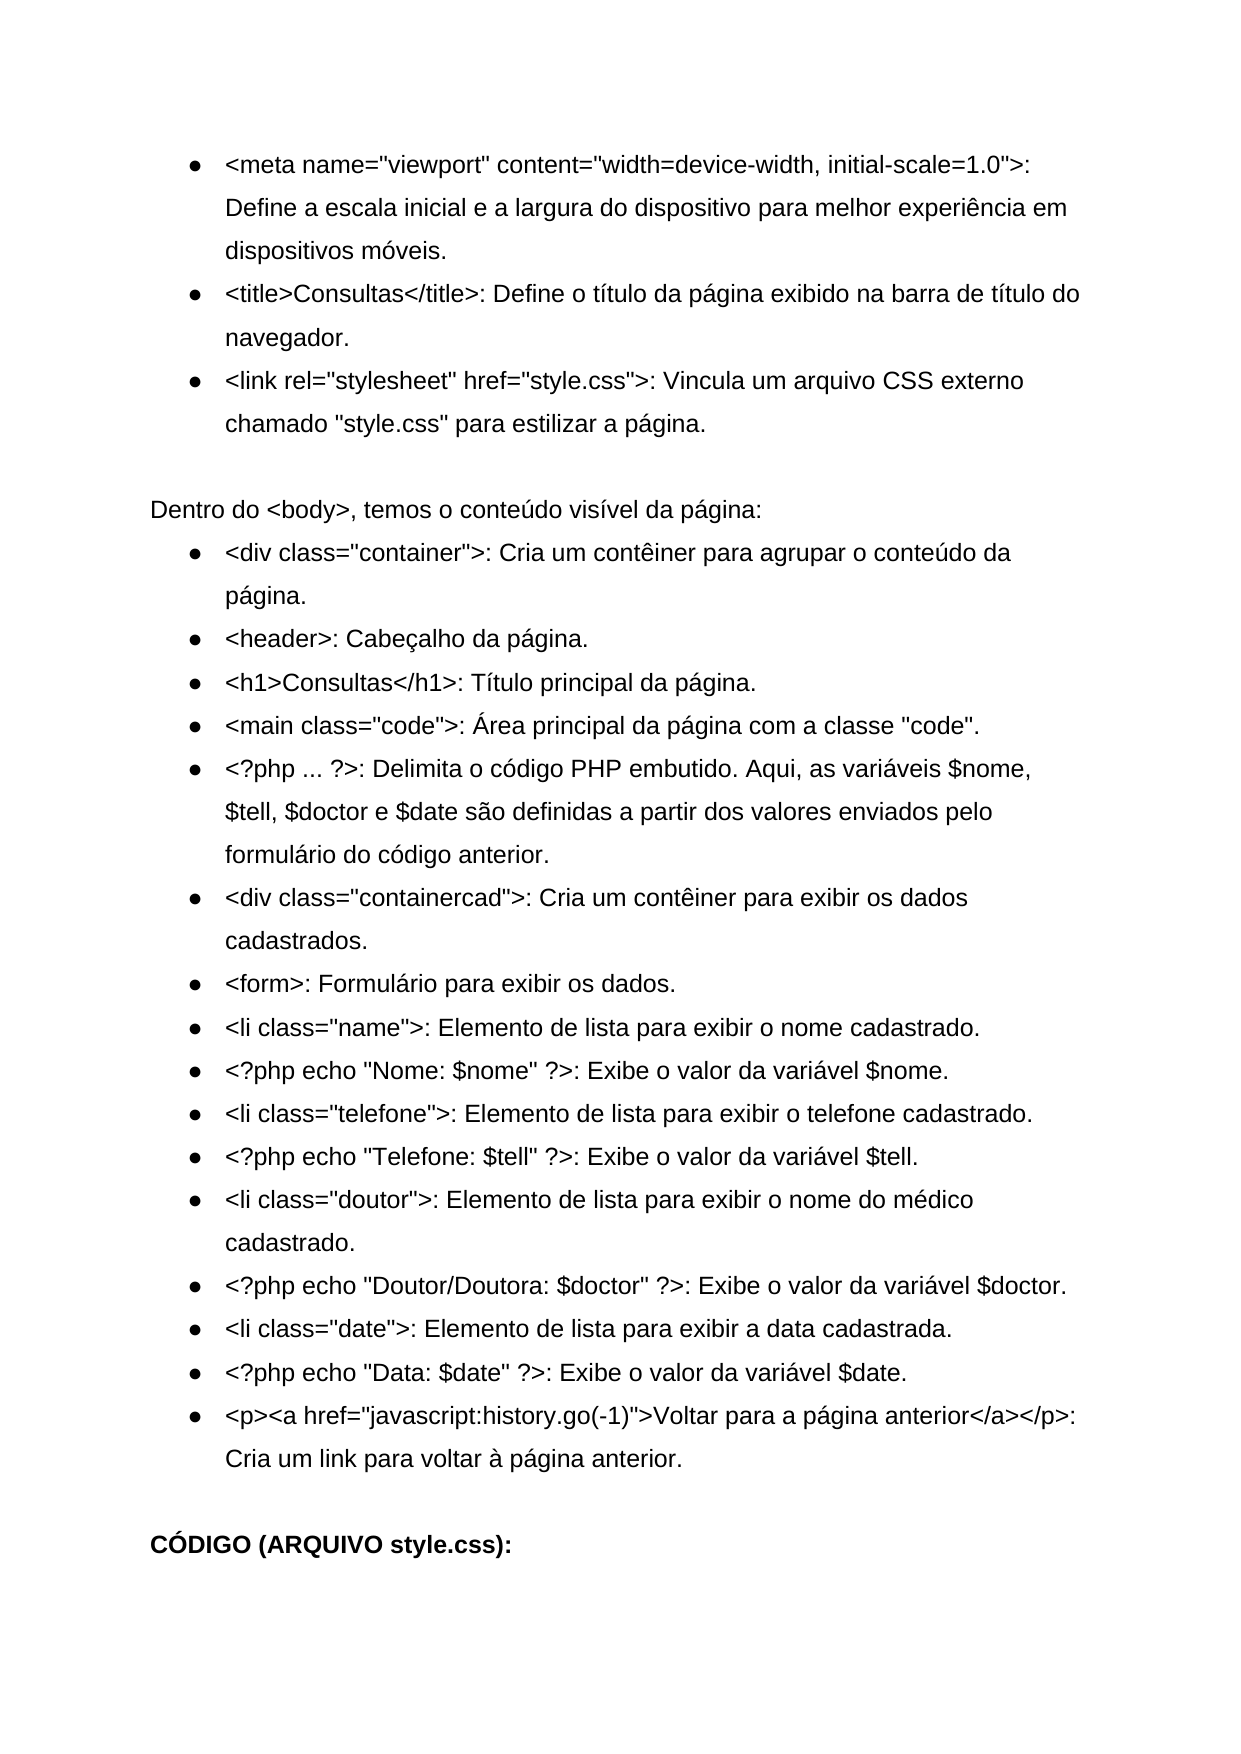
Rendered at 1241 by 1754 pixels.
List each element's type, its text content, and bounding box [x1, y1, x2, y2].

list <form>: Formulário para exibir os dados. [187, 969, 1090, 998]
list <li class="date">: Elemento de lista para exibir a data cadastrada. [187, 1314, 1090, 1343]
list <?php echo "Doutor/Doutora: $doctor" ?>: Exibe o valor da variável $doctor. [187, 1271, 1090, 1300]
list <?php ... ?>: Delimita o código PHP embutido. Aqui, as variáveis $nome, $tell, $doctor e $date são definidas a partir dos valores enviados pelo formulário do código anterior. [187, 754, 1090, 869]
list <h1>Consultas</h1>: Título principal da página. [187, 667, 1090, 696]
list <li class="doutor">: Elemento de lista para exibir o nome do médico cadastrado. [187, 1185, 1090, 1257]
list <li class="name">: Elemento de lista para exibir o nome cadastrado. [187, 1012, 1090, 1041]
list <?php echo "Telefone: $tell" ?>: Exibe o valor da variável $tell. [187, 1142, 1090, 1171]
list <link rel="stylesheet" href="style.css">: Vincula um arquivo CSS externo chamado "style.css" para estilizar a página. [187, 366, 1090, 437]
list <?php echo "Data: $date" ?>: Exibe o valor da variável $date. [187, 1357, 1090, 1386]
list <div class="containercad">: Cria um contêiner para exibir os dados cadastrados. [187, 883, 1090, 955]
list <div class="container">: Cria um contêiner para agrupar o conteúdo da página. [187, 538, 1090, 610]
list <main class="code">: Área principal da página com a classe "code". [187, 711, 1090, 739]
text Dentro do <body>, temos o conteúdo visível da página: [150, 495, 1090, 524]
list <?php echo "Nome: $nome" ?>: Exibe o valor da variável $nome. [187, 1056, 1090, 1084]
list <header>: Cabeçalho da página. [187, 624, 1090, 653]
list <meta name="viewport" content="width=device-width, initial-scale=1.0">: Define a escala inicial e a largura do dispositivo para melhor experiência em dispositivos móveis. [187, 150, 1090, 265]
list <li class="telefone">: Elemento de lista para exibir o telefone cadastrado. [187, 1099, 1090, 1127]
text CÓDIGO (ARQUIVO style.css): [150, 1530, 1090, 1559]
list <p><a href="javascript:history.go(-1)">Voltar para a página anterior</a></p>: Cria um link para voltar à página anterior. [187, 1401, 1090, 1472]
list <title>Consultas</title>: Define o título da página exibido na barra de título do navegador. [187, 279, 1090, 351]
